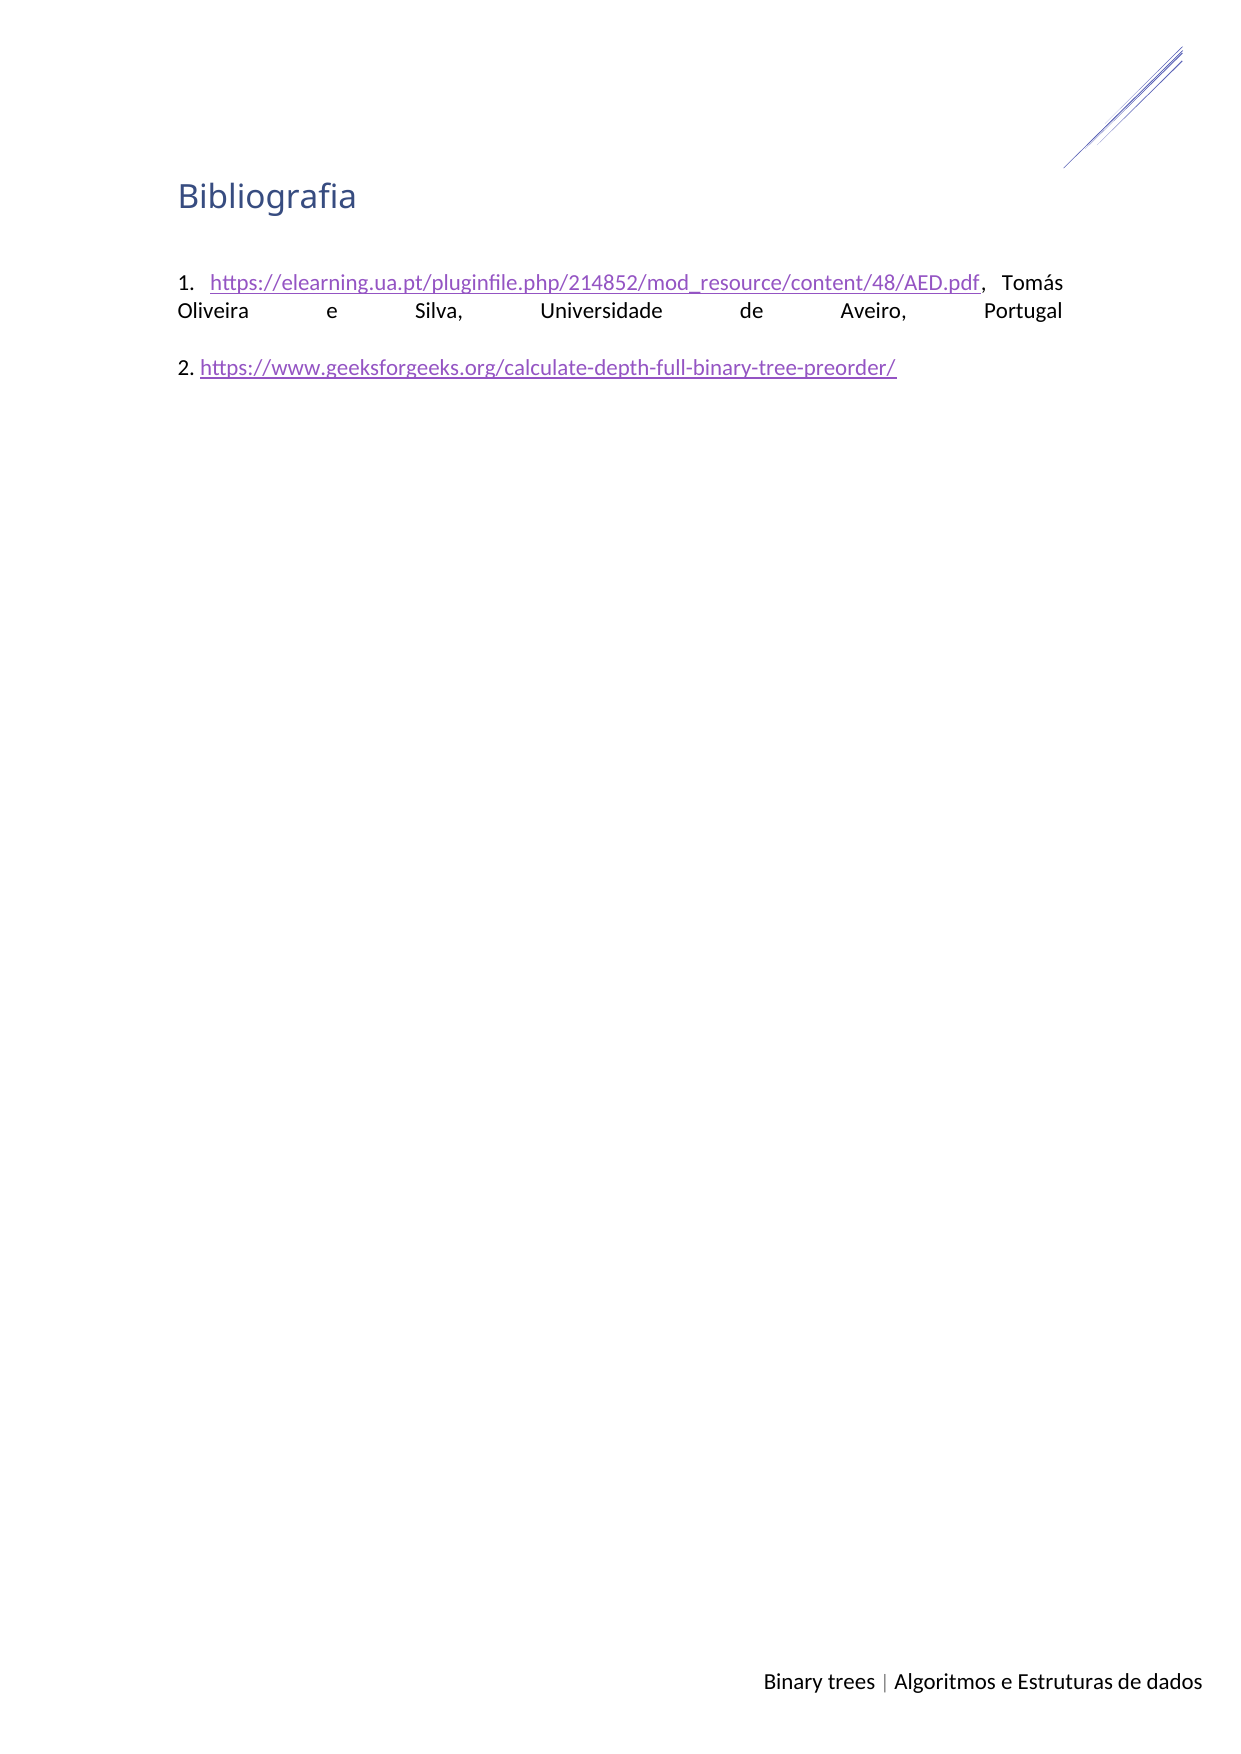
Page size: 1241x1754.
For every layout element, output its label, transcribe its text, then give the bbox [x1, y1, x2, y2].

text 2. https://www.geeksforgeeks.org/calculate-depth-full-binary-tree-preorder/ [177, 353, 1063, 381]
subtitle Bibliografia [177, 173, 1063, 218]
text 1. https://elearning.ua.pt/pluginfile.php/214852/mod_resource/content/48/AED.pdf, Tomás Oliveira e Silva, Universidade de Aveiro, Portugal [177, 268, 1063, 353]
